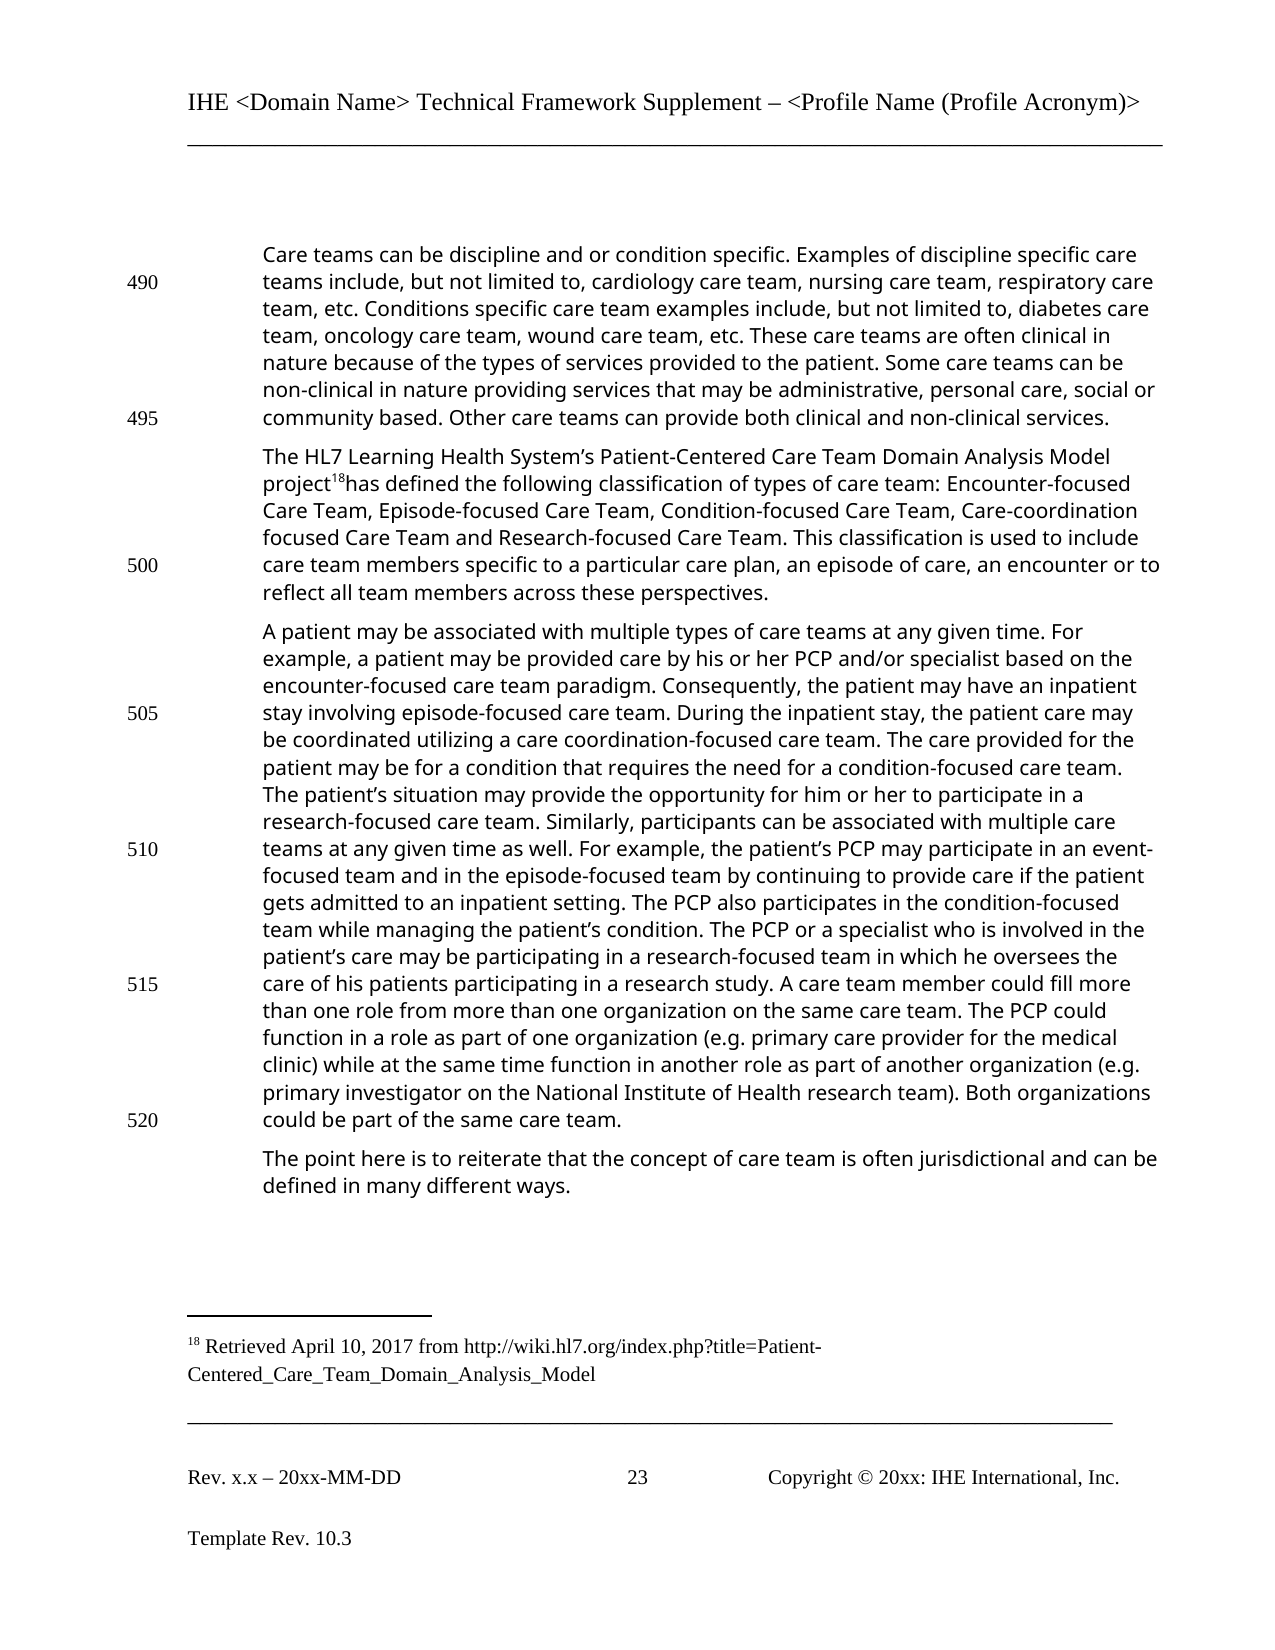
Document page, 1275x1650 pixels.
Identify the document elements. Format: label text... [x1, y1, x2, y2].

text A patient may be associated with multiple types of care teams at any given time. For example, a patient may be provided care by his or her PCP and/or specialist based on the encounter-focused care team paradigm. Consequently, the patient may have an inpatient stay involving episode-focused care team. During the inpatient stay, the patient care may be coordinated utilizing a care coordination-focused care team. The care provided for the patient may be for a condition that requires the need for a condition-focused care team. The patient’s situation may provide the opportunity for him or her to participate in a research-focused care team. Similarly, participants can be associated with multiple care teams at any given time as well. For example, the patient’s PCP may participate in an event-focused team and in the episode-focused team by continuing to provide care if the patient gets admitted to an inpatient setting. The PCP also participates in the condition-focused team while managing the patient’s condition. The PCP or a specialist who is involved in the patient’s care may be participating in a research-focused team in which he oversees the care of his patients participating in a research study. A care team member could fill more than one role from more than one organization on the same care team. The PCP could function in a role as part of one organization (e.g. primary care provider for the medical clinic) while at the same time function in another role as part of another organization (e.g. primary investigator on the National Institute of Health research team). Both organizations could be part of the same care team. [262, 618, 1162, 1132]
text The HL7 Learning Health System’s Patient-Centered Care Team Domain Analysis Model projecthas defined the following classification of types of care team: Encounter-focused Care Team, Episode-focused Care Team, Condition-focused Care Team, Care-coordination focused Care Team and Research-focused Care Team. This classification is used to include care team members specific to a particular care plan, an episode of care, an encounter or to reflect all team members across these perspectives. [262, 443, 1162, 605]
text The point here is to reiterate that the concept of care team is often jurisdictional and can be defined in many different ways. [262, 1145, 1162, 1199]
text Care teams can be discipline and or condition specific. Examples of discipline specific care teams include, but not limited to, cardiology care team, nursing care team, respiratory care team, etc. Conditions specific care team examples include, but not limited to, diabetes care team, oncology care team, wound care team, etc. These care teams are often clinical in nature because of the types of services provided to the patient. Some care teams can be non-clinical in nature providing services that may be administrative, personal care, social or community based. Other care teams can provide both clinical and non-clinical services. [262, 241, 1162, 430]
